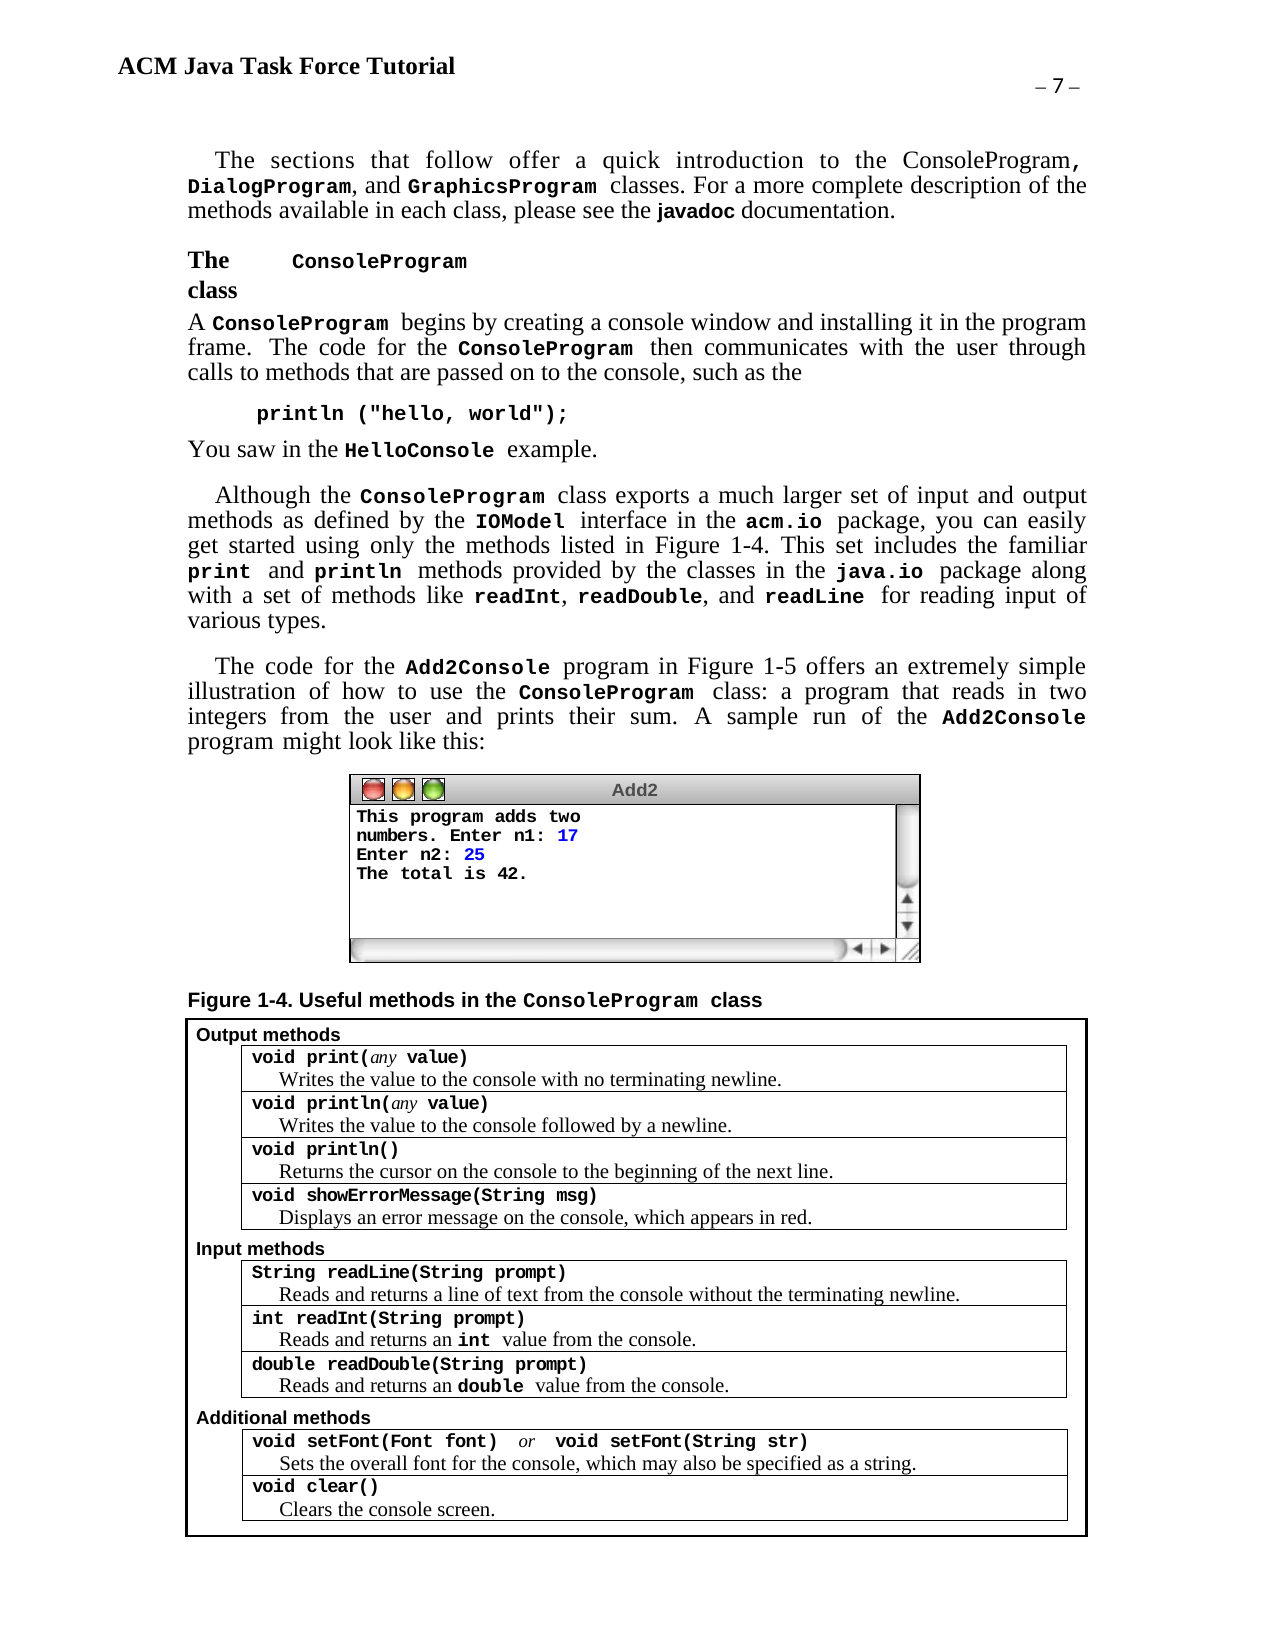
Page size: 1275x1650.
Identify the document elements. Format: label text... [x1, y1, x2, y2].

text Figure 1-4. Useful methods in the ConsoleProgram class [187, 988, 1100, 1014]
text Output methods [196, 1024, 1100, 1045]
table_cell int readInt(String prompt) Reads and returns an int value from the console. [242, 1306, 1066, 1351]
text The code for the Add2Console program in Figure 1-5 offers an extremely simple illustration of how to use the ConsoleProgram class: a program that reads in two integers from the user and prints their sum. A sample run of the Add2Console program might look like this: [187, 654, 1087, 754]
text A ConsoleProgram begins by creating a console window and installing it in the program frame. The code for the ConsoleProgram then communicates with the user through calls to methods that are passed on to the console, such as the [187, 311, 1087, 386]
text Sets the overall font for the console, which may also be specified as a string. [279, 1453, 1100, 1474]
text Additional methods [196, 1407, 1100, 1428]
text You saw in the HelloConsole example. [187, 434, 623, 464]
table_header void print(any value) Writes the value to the console with no terminating newline. [242, 1046, 1066, 1091]
text void clear() [252, 1477, 1100, 1498]
table_header String readLine(String prompt) Reads and returns a line of text from the console without the terminating newline. [242, 1261, 1066, 1305]
table_cell double readDouble(String prompt) Reads and returns an double value from the console. [242, 1352, 1066, 1397]
text Although the ConsoleProgram class exports a much larger set of input and output methods as defined by the IOModel interface in the acm.io package, you can easily get started using only the methods listed in Figure 1-4. This set includes the familiar print and println methods provided by the classes in the java.io package along with a set of methods like readInt, readDouble, and readLine for reading input of various types. [187, 484, 1087, 634]
table_cell void showErrorMessage(String msg) Displays an error message on the console, which appears in red. [242, 1184, 1066, 1228]
text The ConsoleProgram class [187, 245, 467, 304]
table_cell void println() Returns the cursor on the console to the beginning of the next line. [242, 1138, 1066, 1183]
text Clears the console screen. [279, 1498, 1100, 1520]
text The sections that follow offer a quick introduction to the ConsoleProgram, DialogProgram, and GraphicsProgram classes. For a more complete description of the methods available in each class, please see the javadoc documentation. [187, 149, 1087, 224]
text void setFont(Font font) or void setFont(String str) [252, 1429, 1100, 1453]
table_cell [350, 939, 895, 962]
table_cell void println(any value) Writes the value to the console followed by a newline. [242, 1092, 1066, 1137]
table_cell [896, 939, 919, 962]
text Input methods [196, 1238, 1100, 1259]
text println ("hello, world"); [178, 403, 647, 427]
table_header Add2 [350, 775, 919, 804]
table_cell This program adds two numbers. Enter n1: 17 Enter n2: 25 The total is 42. [350, 805, 895, 938]
table_cell [896, 805, 919, 938]
